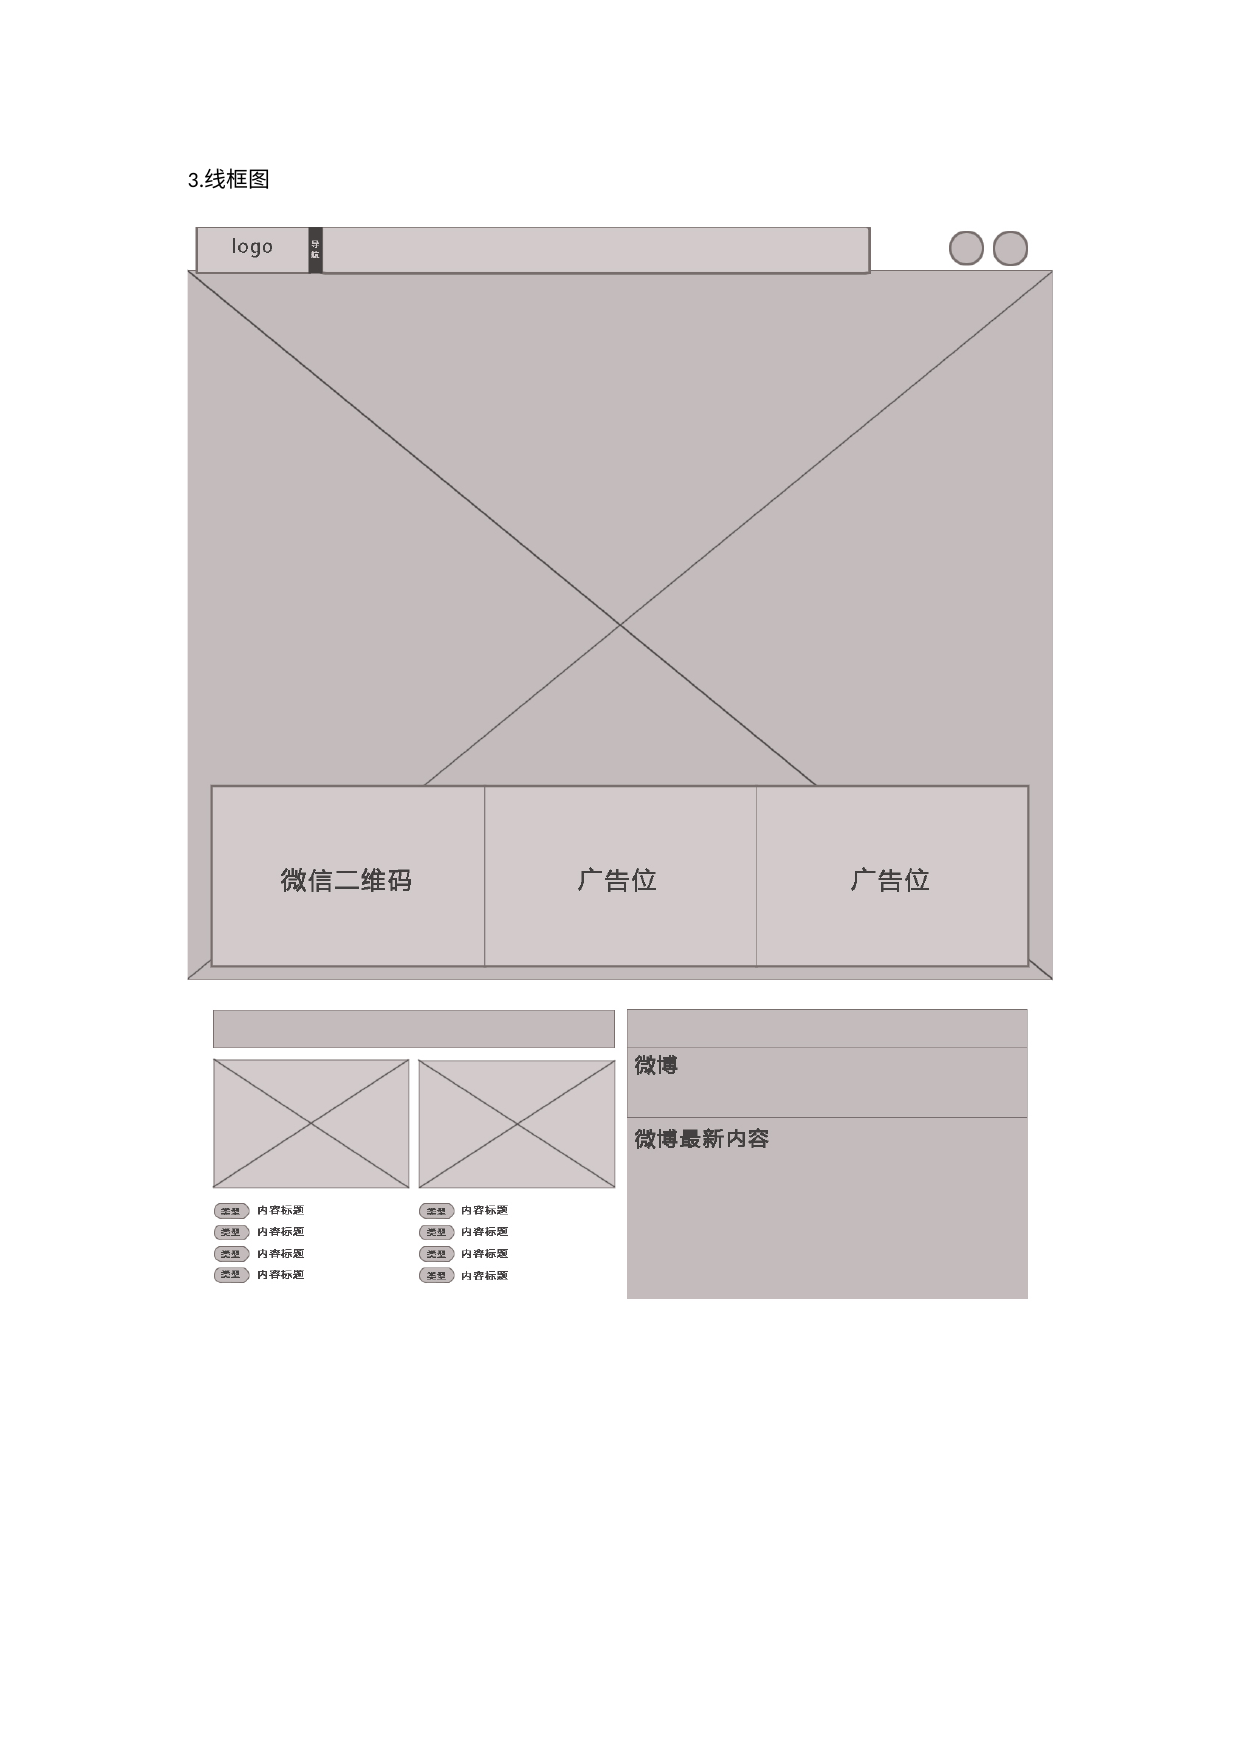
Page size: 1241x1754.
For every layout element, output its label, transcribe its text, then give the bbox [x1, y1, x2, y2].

picture [187, 227, 1053, 1344]
text 3.线框图 [187, 162, 1053, 194]
